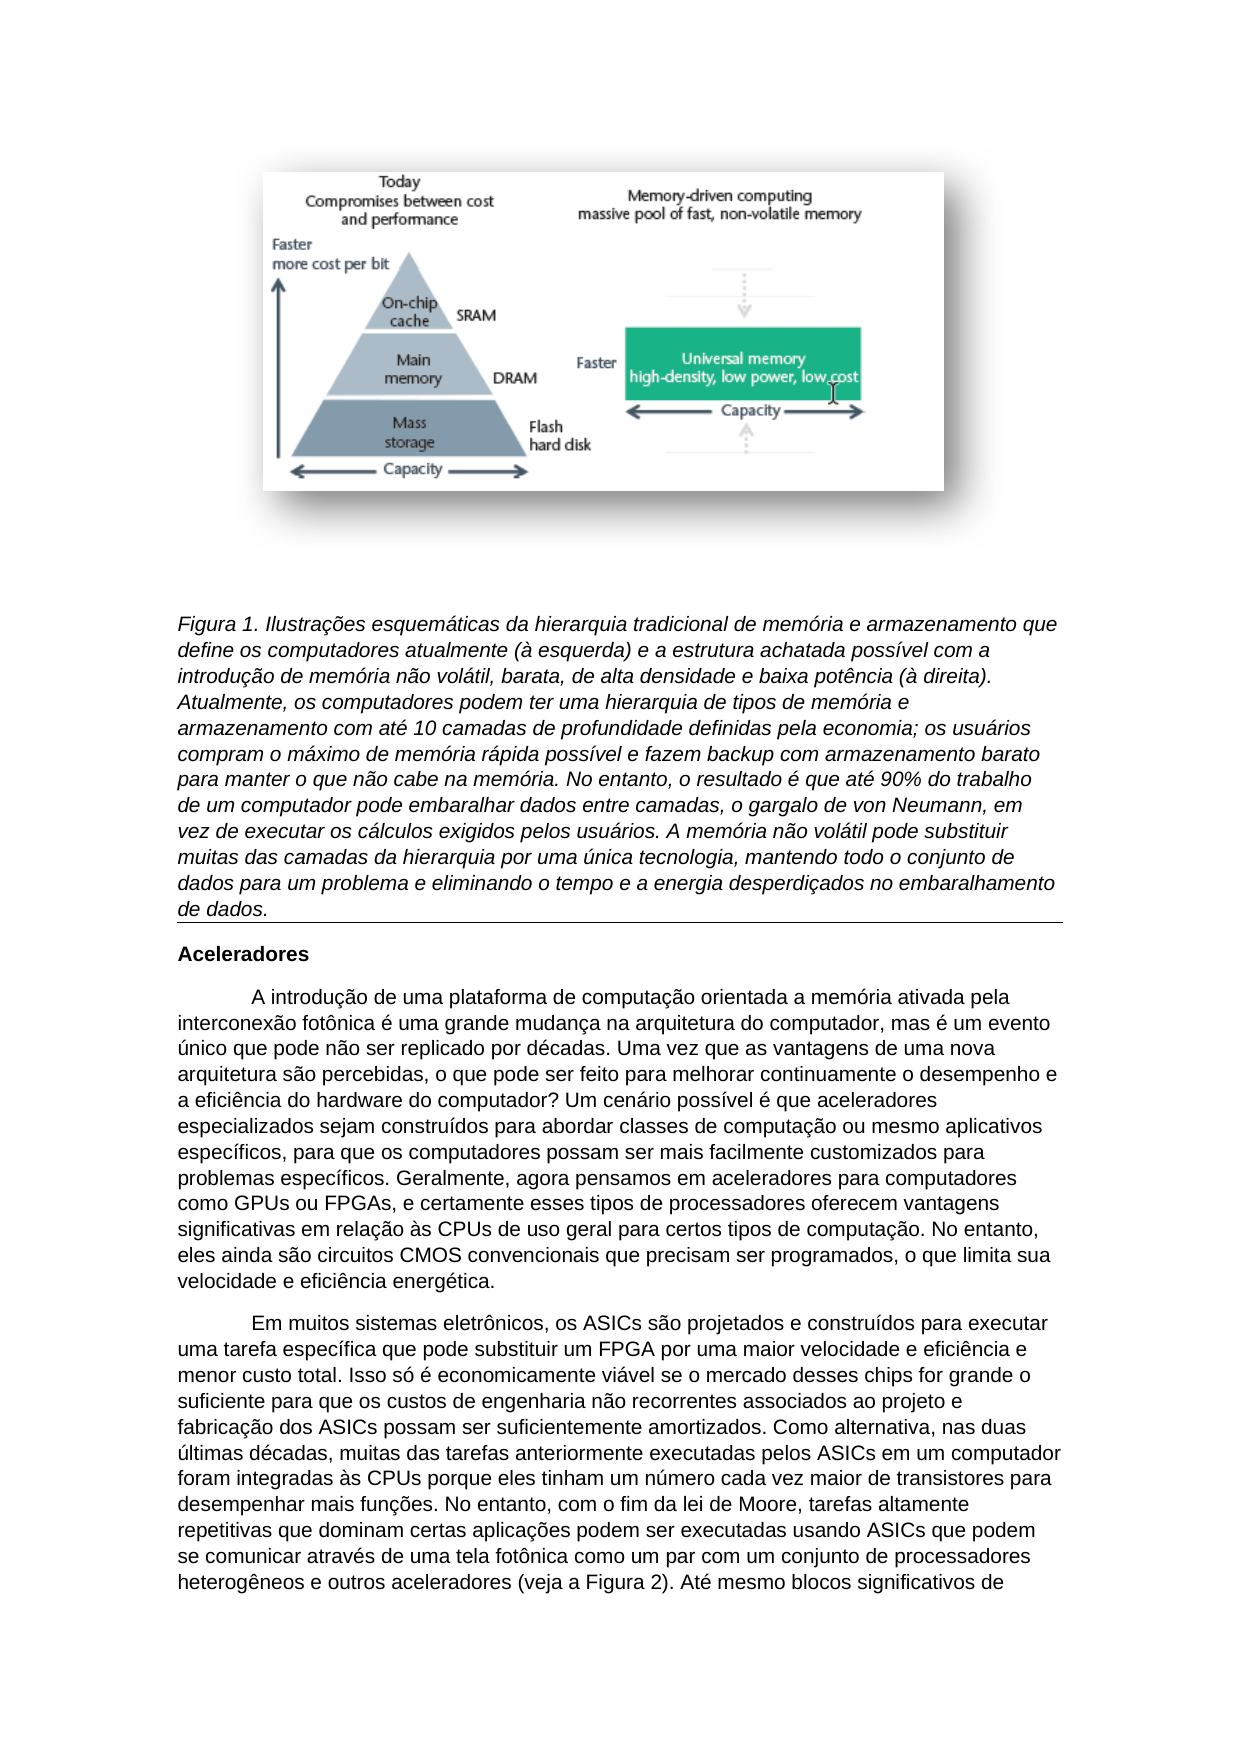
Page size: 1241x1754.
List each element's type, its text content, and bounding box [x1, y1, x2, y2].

text A introdução de uma plataforma de computação orientada a memória ativada pela interconexão fotônica é uma grande mudança na arquitetura do computador, mas é um evento único que pode não ser replicado por décadas. Uma vez que as vantagens de uma nova arquitetura são percebidas, o que pode ser feito para melhorar continuamente o desempenho e a eficiência do hardware do computador? Um cenário possível é que aceleradores especializados sejam construídos para abordar classes de computação ou mesmo aplicativos específicos, para que os computadores possam ser mais facilmente customizados para problemas específicos. Geralmente, agora pensamos em aceleradores para computadores como GPUs ou FPGAs, e certamente esses tipos de processadores oferecem vantagens significativas em relação às CPUs de uso geral para certos tipos de computação. No entanto, eles ainda são circuitos CMOS convencionais que precisam ser programados, o que limita sua velocidade e eficiência energética. [177, 984, 1063, 1293]
text Figura 1. Ilustrações esquemáticas da hierarquia tradicional de memória e armazenamento que define os computadores atualmente (à esquerda) e a estrutura achatada possível com a introdução de memória não volátil, barata, de alta densidade e baixa potência (à direita). Atualmente, os computadores podem ter uma hierarquia de tipos de memória e armazenamento com até 10 camadas de profundidade definidas pela economia; os usuários compram o máximo de memória rápida possível e fazem backup com armazenamento barato para manter o que não cabe na memória. No entanto, o resultado é que até 90% do trabalho de um computador pode embaralhar dados entre camadas, o gargalo de von Neumann, em vez de executar os cálculos exigidos pelos usuários. A memória não volátil pode substituir muitas das camadas da hierarquia por uma única tecnologia, mantendo todo o conjunto de dados para um problema e eliminando o tempo e a energia desperdiçados no embaralhamento de dados. [177, 612, 1063, 922]
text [177, 1311, 1063, 1593]
picture [263, 172, 944, 491]
text Aceleradores [177, 942, 1063, 966]
